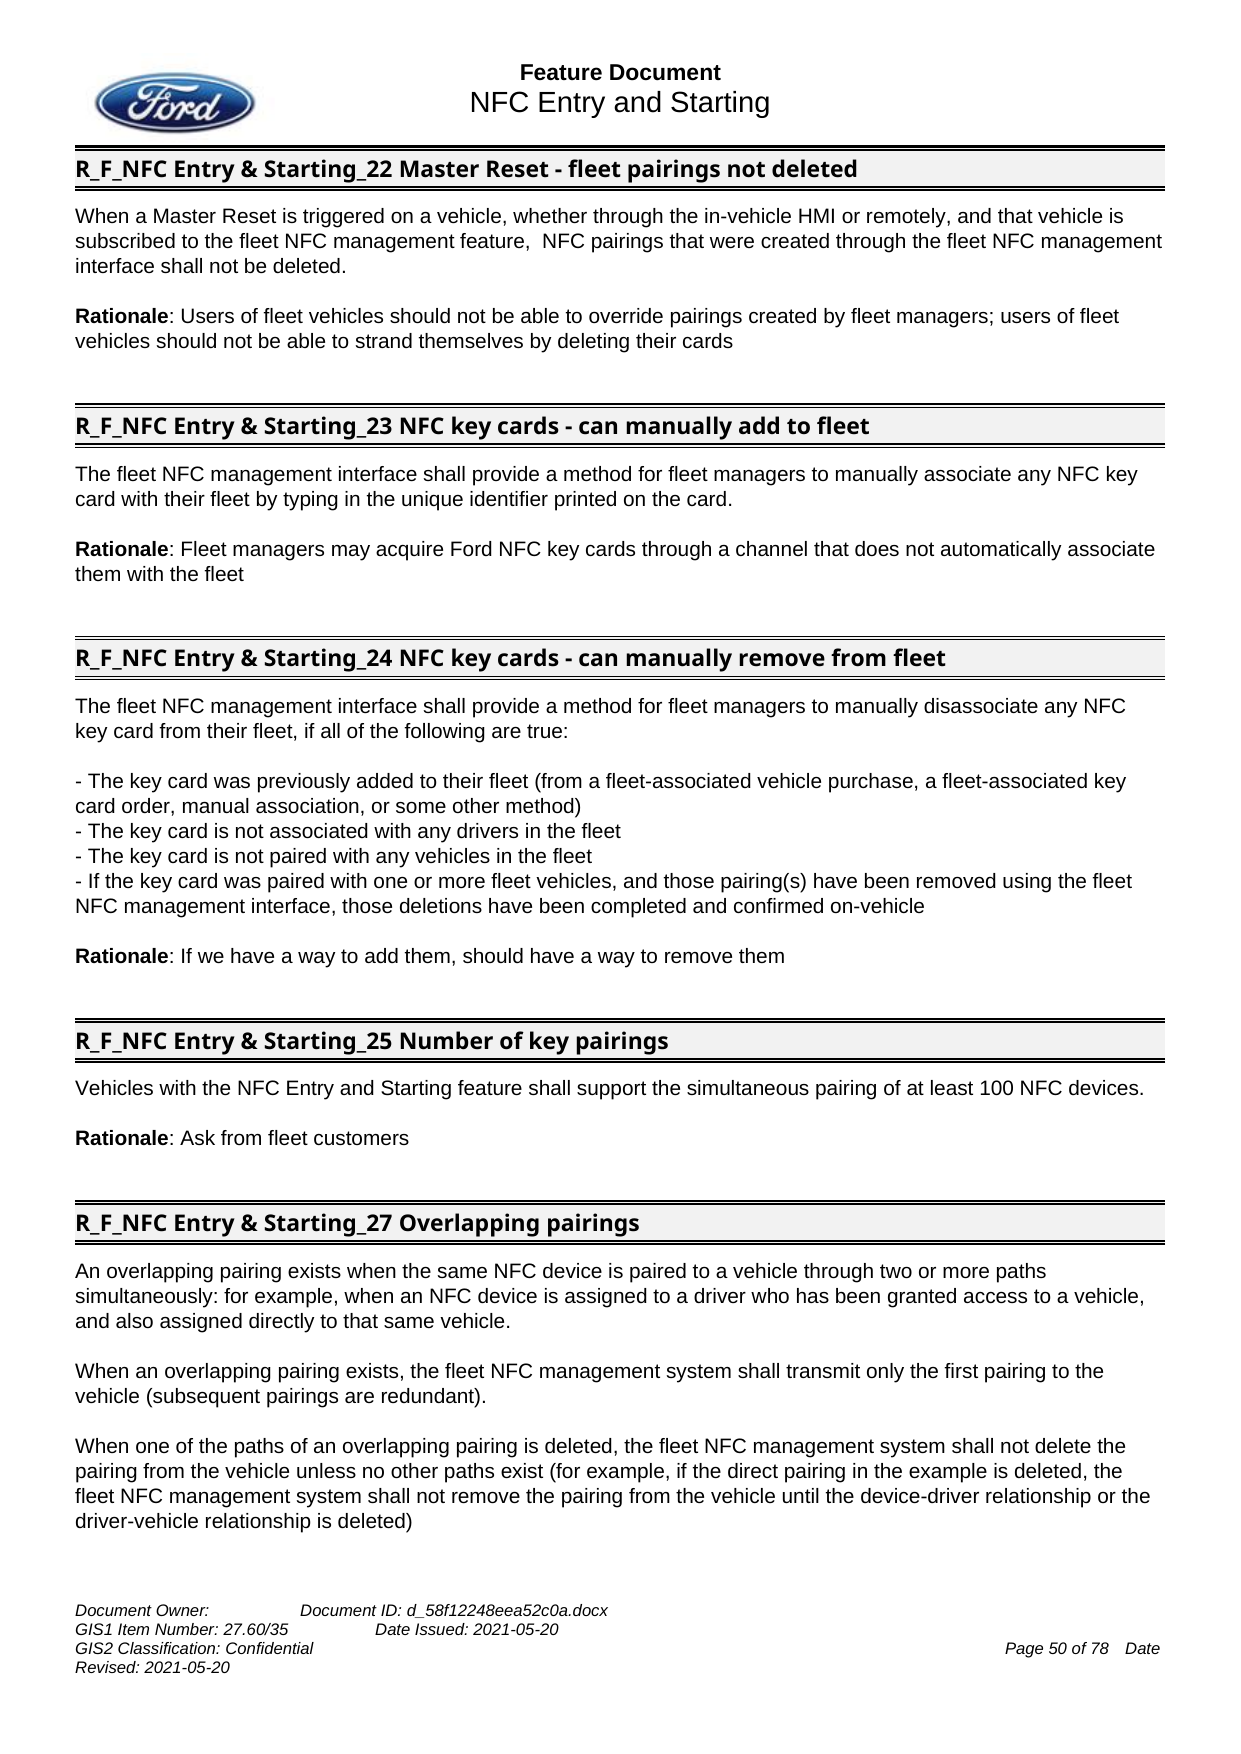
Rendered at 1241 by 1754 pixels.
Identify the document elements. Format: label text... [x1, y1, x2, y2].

text When a Master Reset is triggered on a vehicle, whether through the in-vehicle HMI or remotely, and that vehicle is subscribed to the fleet NFC management feature, NFC pairings that were created through the fleet NFC management interface shall not be deleted. [75, 203, 1165, 278]
text R_F_NFC Entry & Starting_27 Overlapping pairings [75, 1205, 1165, 1240]
text When one of the paths of an overlapping pairing is deleted, the fleet NFC management system shall not delete the pairing from the vehicle unless no other paths exist (for example, if the direct pairing in the example is deleted, the fleet NFC management system shall not remove the pairing from the vehicle until the device-driver relationship or the driver-vehicle relationship is deleted) [75, 1432, 1165, 1532]
text The fleet NFC management interface shall provide a method for fleet managers to manually disassociate any NFC key card from their fleet, if all of the following are true: [75, 693, 1165, 743]
text - If the key card was paired with one or more fleet vehicles, and those pairing(s) have been removed using the fleet NFC management interface, those deletions have been completed and confirmed on-vehicle [75, 868, 1165, 918]
text The fleet NFC management interface shall provide a method for fleet managers to manually associate any NFC key card with their fleet by typing in the unique identifier printed on the card. [75, 461, 1165, 511]
text An overlapping pairing exists when the same NFC device is paired to a vehicle through two or more paths simultaneously: for example, when an NFC device is assigned to a driver who has been granted access to a vehicle, and also assigned directly to that same vehicle. [75, 1257, 1165, 1332]
text - The key card was previously added to their fleet (from a fleet-associated vehicle purchase, a fleet-associated key card order, manual association, or some other method) [75, 768, 1165, 818]
text R_F_NFC Entry & Starting_23 NFC key cards - can manually add to fleet [75, 408, 1165, 443]
text R_F_NFC Entry & Starting_25 Number of key pairings [75, 1023, 1165, 1058]
text R_F_NFC Entry & Starting_22 Master Reset - fleet pairings not deleted [75, 151, 1165, 186]
text When an overlapping pairing exists, the fleet NFC management system shall transmit only the first pairing to the vehicle (subsequent pairings are redundant). [75, 1357, 1165, 1407]
text Rationale: Users of fleet vehicles should not be able to override pairings created by fleet managers; users of fleet vehicles should not be able to strand themselves by deleting their cards [75, 303, 1165, 353]
text - The key card is not paired with any vehicles in the fleet [75, 843, 1165, 868]
text - The key card is not associated with any drivers in the fleet [75, 818, 1165, 843]
text Rationale: Ask from fleet customers [75, 1125, 1165, 1150]
text Rationale: Fleet managers may acquire Ford NFC key cards through a channel that does not automatically associate them with the fleet [75, 536, 1165, 586]
text Rationale: If we have a way to add them, should have a way to remove them [75, 943, 1165, 968]
picture [75, 53, 275, 145]
text R_F_NFC Entry & Starting_24 NFC key cards - can manually remove from fleet [75, 640, 1165, 676]
text Vehicles with the NFC Entry and Starting feature shall support the simultaneous pairing of at least 100 NFC devices. [75, 1075, 1165, 1100]
